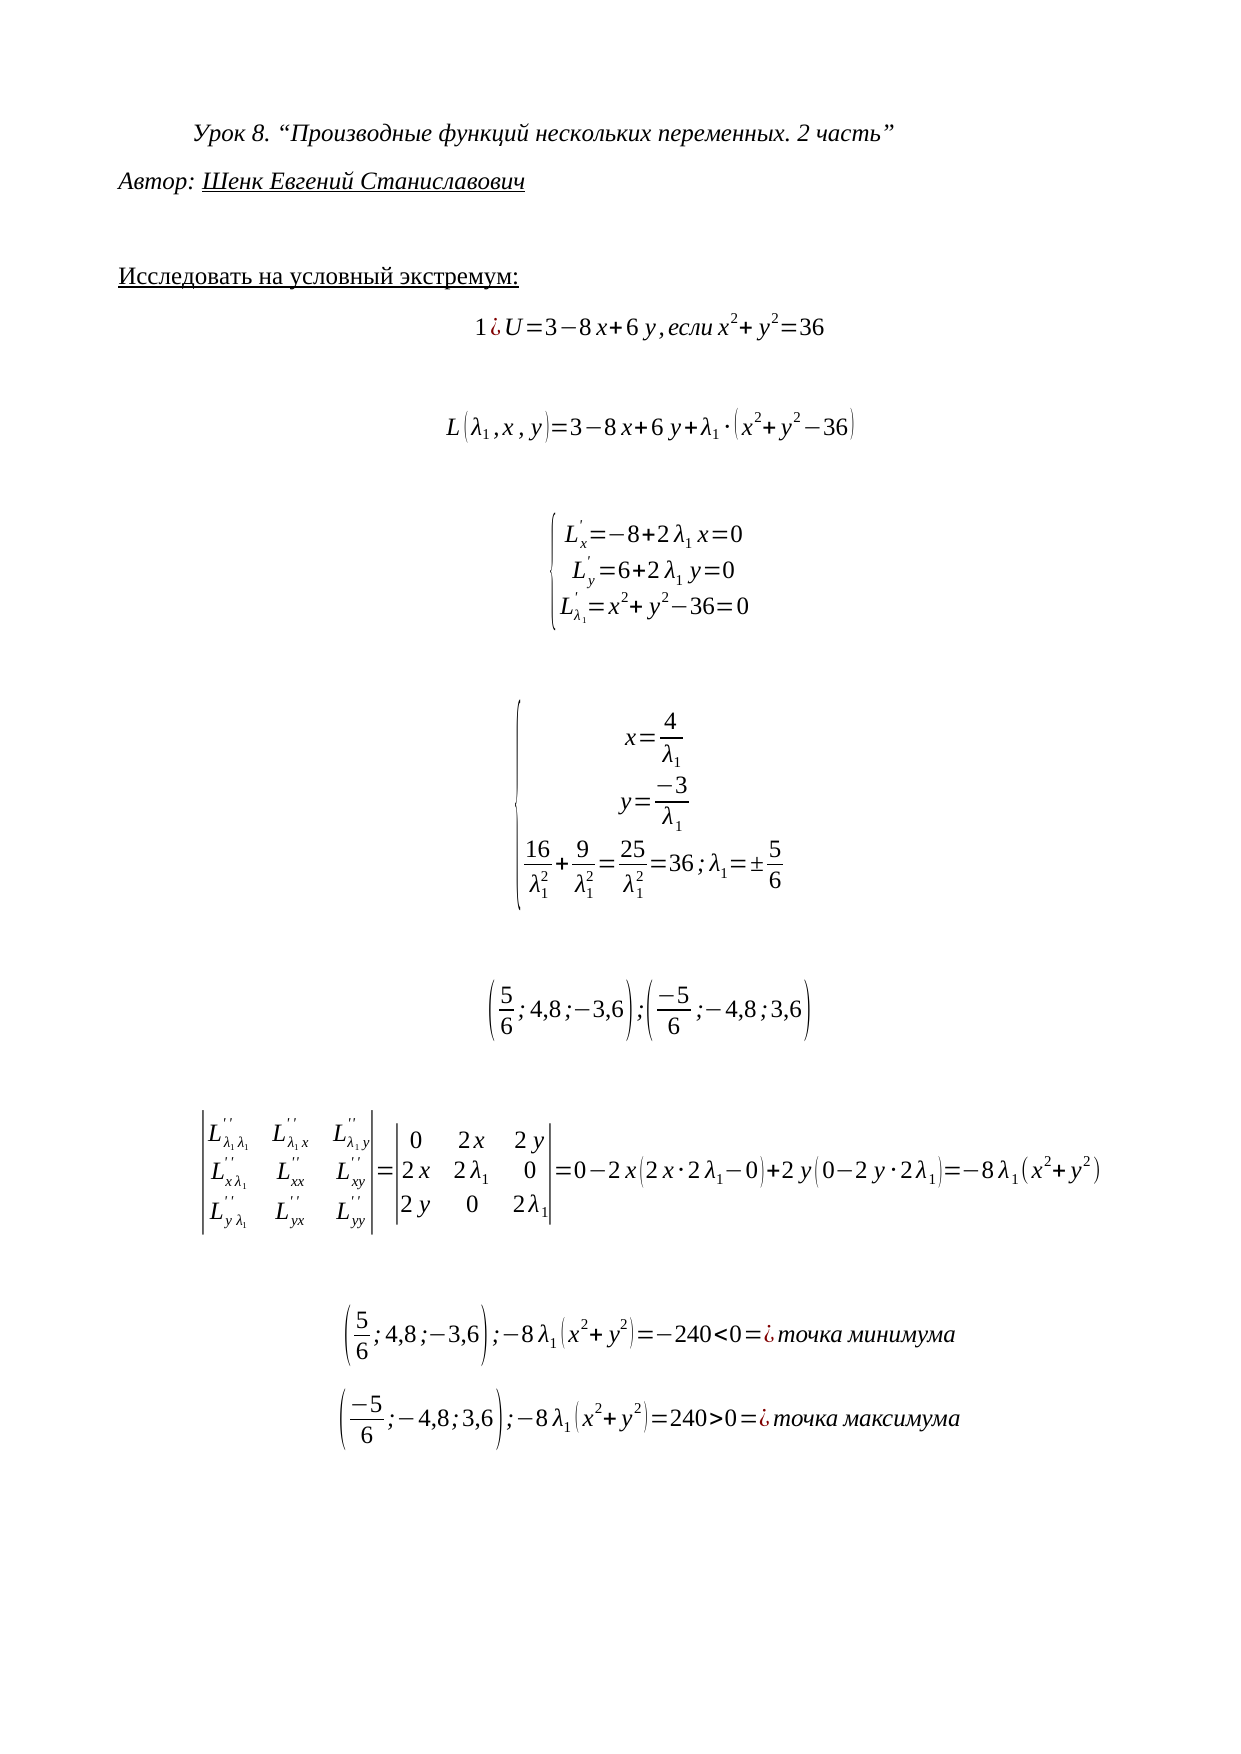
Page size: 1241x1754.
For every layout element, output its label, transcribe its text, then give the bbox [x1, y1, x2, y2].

text Автор: Шенк Евгений Станиславович [118, 166, 1181, 194]
text Исследовать на условный экстремум: [118, 261, 1181, 290]
text Урок 8. “Производные функций нескольких переменных. 2 часть” [118, 118, 1181, 147]
